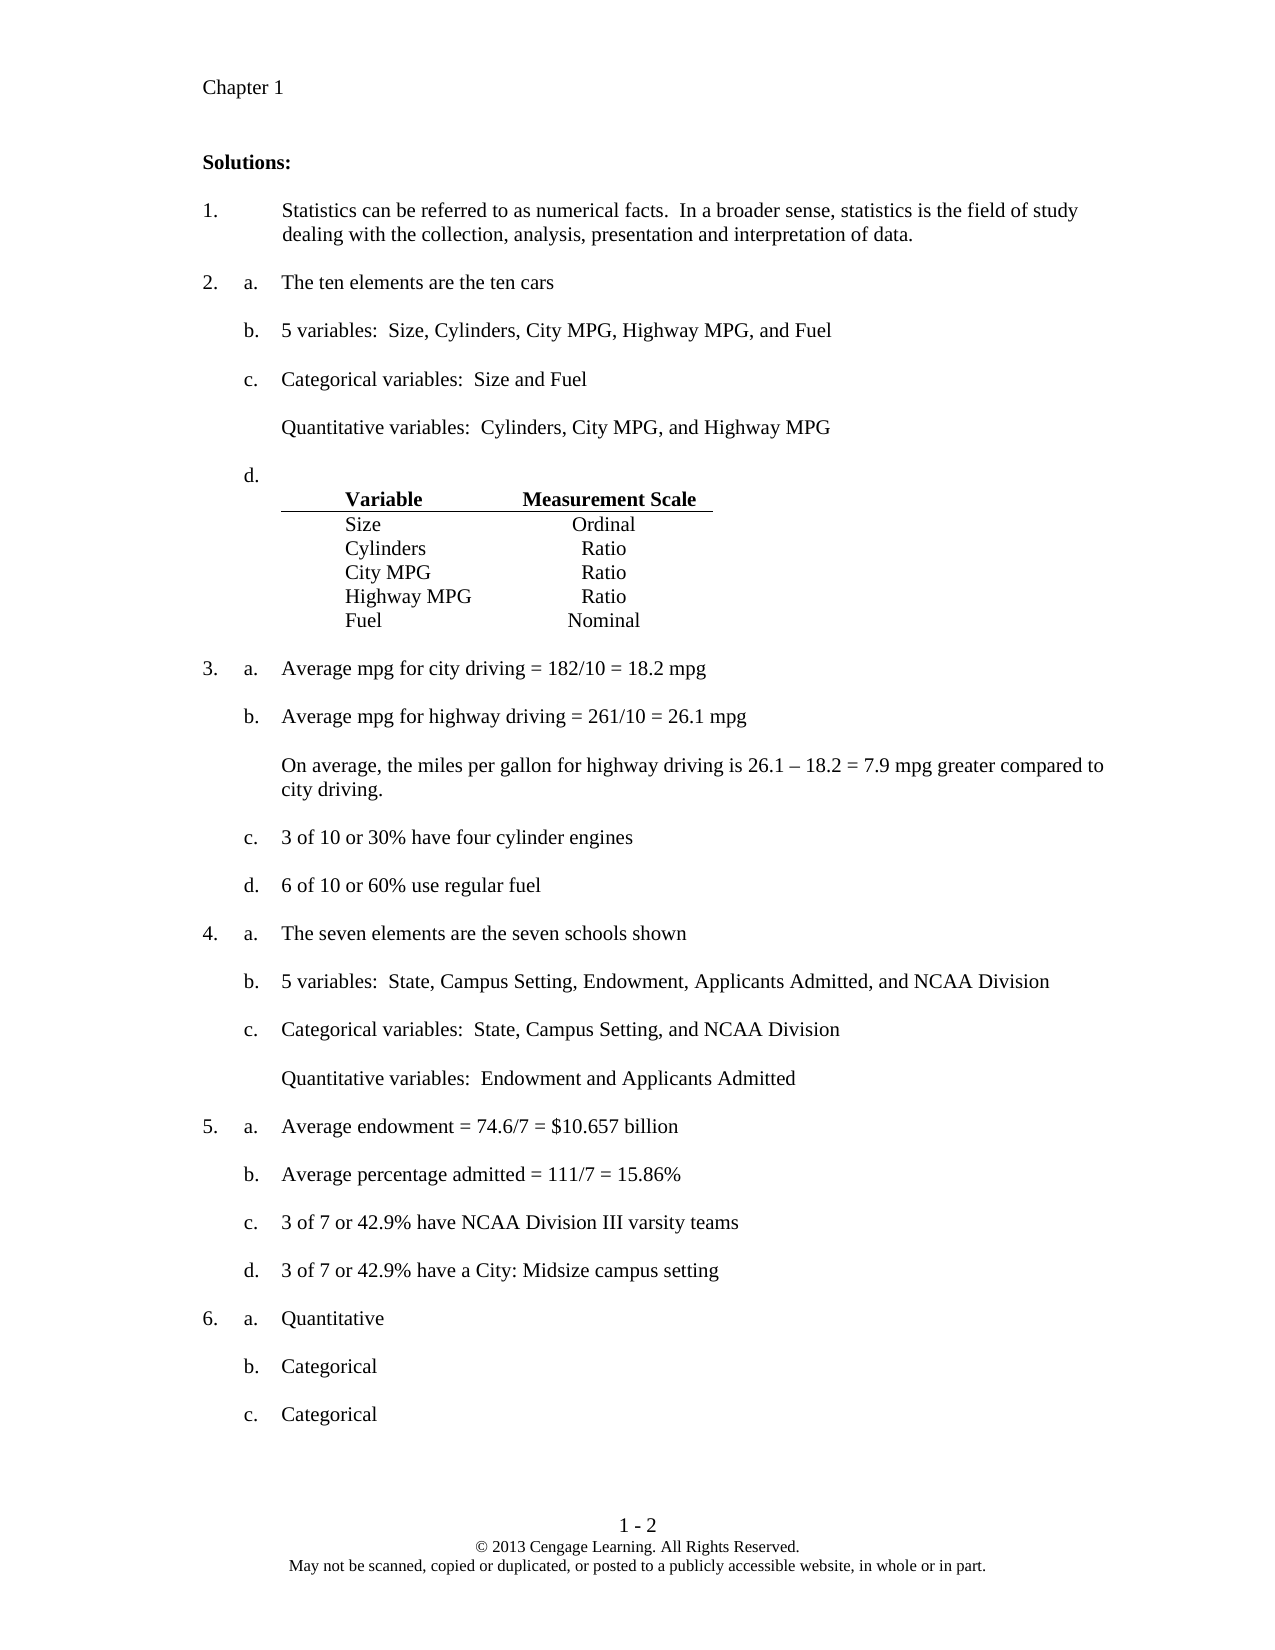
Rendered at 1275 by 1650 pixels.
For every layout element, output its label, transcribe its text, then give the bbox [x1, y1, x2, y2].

table_cell Nominal [506, 608, 712, 632]
text c. 3 of 7 or 42.9% have NCAA Division III varsity teams [202, 1210, 1125, 1234]
text Quantitative variables: Cylinders, City MPG, and Highway MPG [202, 415, 1125, 439]
text b. Average percentage admitted = 111/7 = 15.86% [202, 1162, 1125, 1186]
text d. 6 of 10 or 60% use regular fuel [202, 873, 1125, 897]
text 5. a. Average endowment = 74.6/7 = $10.657 billion [202, 1113, 1125, 1138]
table_cell Fuel [281, 608, 506, 632]
text d. 3 of 7 or 42.9% have a City: Midsize campus setting [202, 1258, 1125, 1282]
text 1. Statistics can be referred to as numerical facts. In a broader sense, statistics is the field of study dealing with the collection, analysis, presentation and interpretation of data. [202, 198, 1125, 246]
table_cell Ratio [506, 560, 712, 584]
text b. 5 variables: State, Campus Setting, Endowment, Applicants Admitted, and NCAA Division [202, 969, 1125, 993]
text b. 5 variables: Size, Cylinders, City MPG, Highway MPG, and Fuel [202, 318, 1125, 342]
text 4. a. The seven elements are the seven schools shown [202, 921, 1125, 945]
text c. Categorical [202, 1402, 1125, 1426]
table_cell Highway MPG [281, 584, 506, 608]
text c. Categorical variables: Size and Fuel [202, 367, 1125, 391]
table_cell Ordinal [506, 512, 712, 536]
text c. Categorical variables: State, Campus Setting, and NCAA Division [202, 1017, 1125, 1041]
text 3. a. Average mpg for city driving = 182/10 = 18.2 mpg [202, 656, 1125, 680]
text c. 3 of 10 or 30% have four cylinder engines [202, 825, 1125, 849]
table_cell Size [281, 512, 506, 536]
table_cell Ratio [506, 584, 712, 608]
table_header Measurement Scale [506, 487, 712, 511]
text 2. a. The ten elements are the ten cars [202, 270, 1125, 294]
text Solutions: [202, 150, 1125, 174]
table_cell City MPG [281, 560, 506, 584]
text Quantitative variables: Endowment and Applicants Admitted [202, 1065, 1125, 1089]
table_cell Cylinders [281, 536, 506, 560]
text b. Average mpg for highway driving = 261/10 = 26.1 mpg [202, 704, 1125, 728]
text On average, the miles per gallon for highway driving is 26.1 – 18.2 = 7.9 mpg greater compared to city driving. [202, 753, 1125, 801]
text d. [202, 463, 1125, 487]
table_header Variable [281, 487, 506, 511]
text 6. a. Quantitative [202, 1306, 1125, 1330]
text b. Categorical [202, 1354, 1125, 1378]
table_cell Ratio [506, 536, 712, 560]
